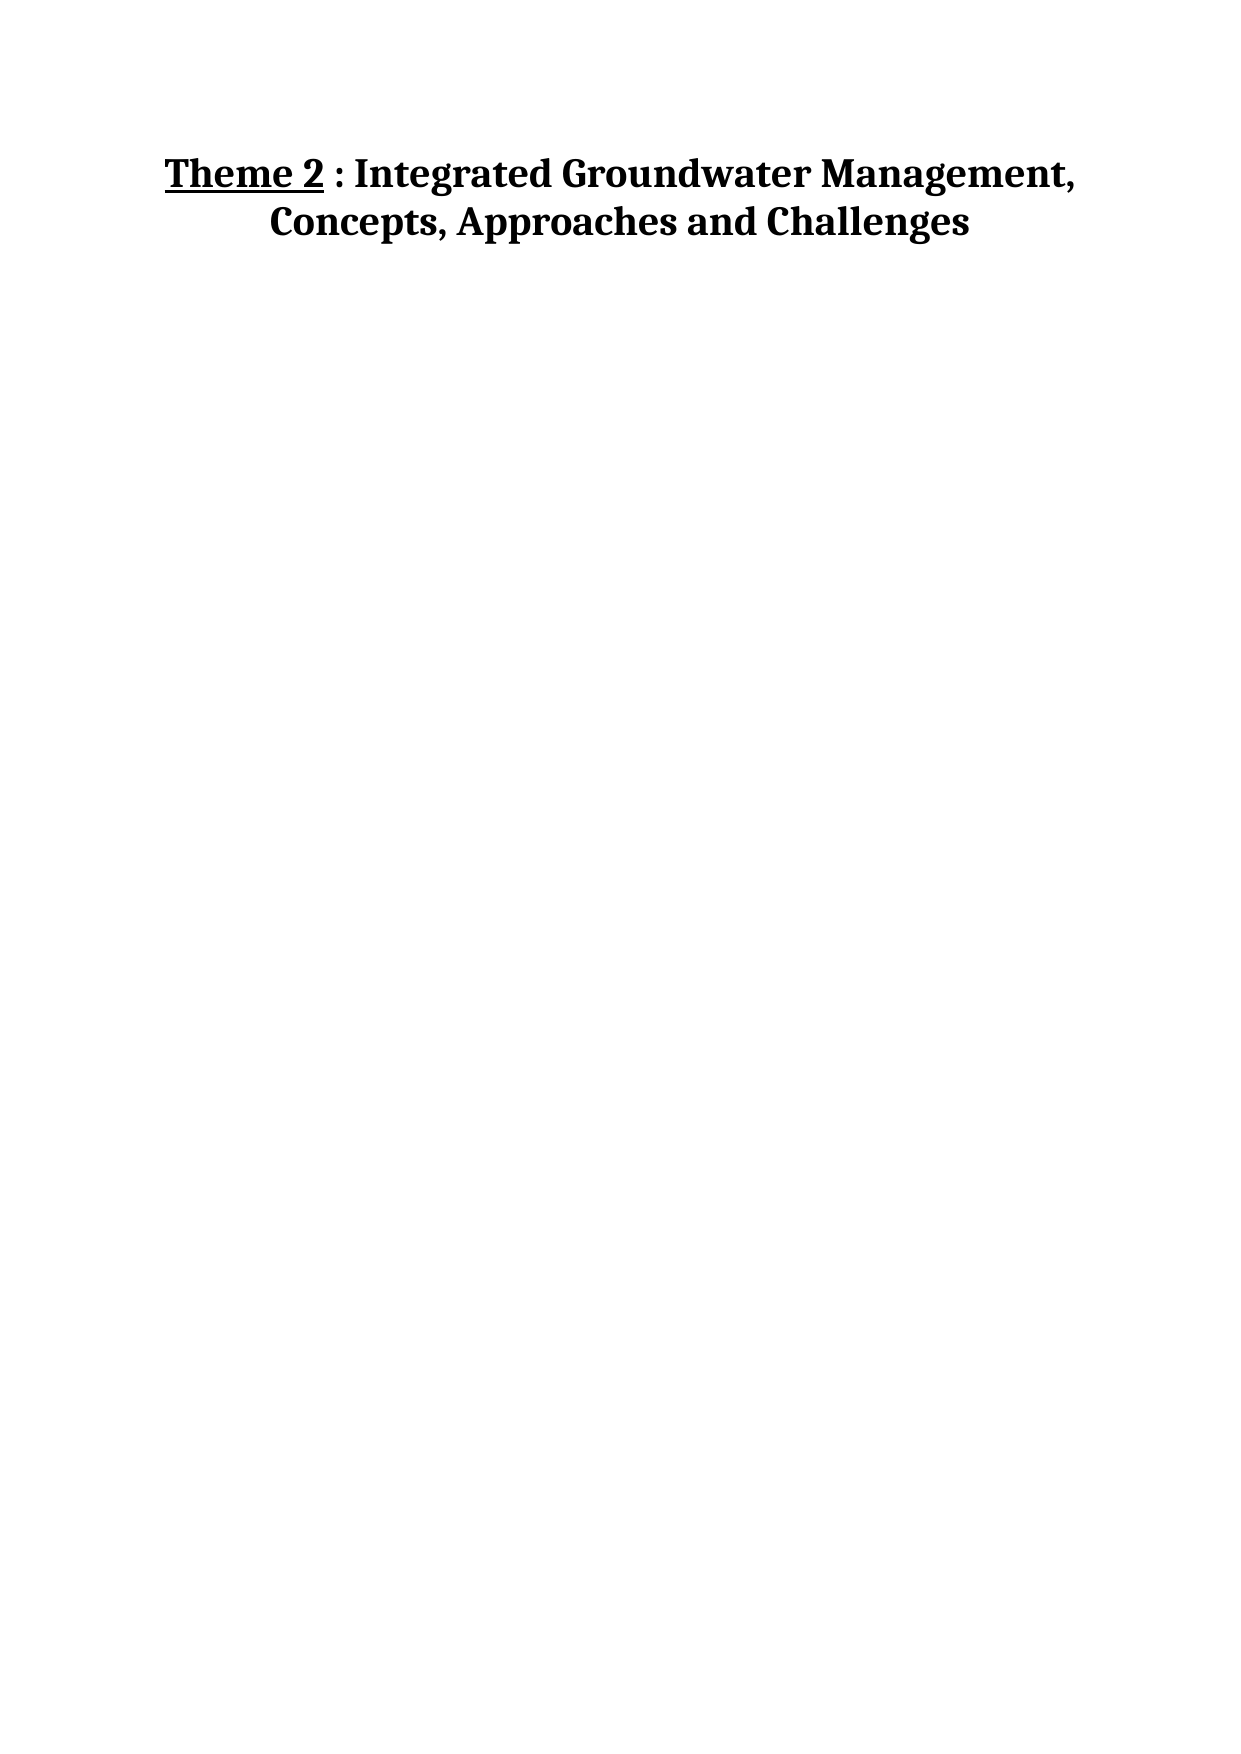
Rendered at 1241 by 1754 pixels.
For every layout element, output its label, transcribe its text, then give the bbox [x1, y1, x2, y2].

title Theme 2 : Integrated Groundwater Management, Concepts, Approaches and Challenges [150, 150, 1090, 246]
